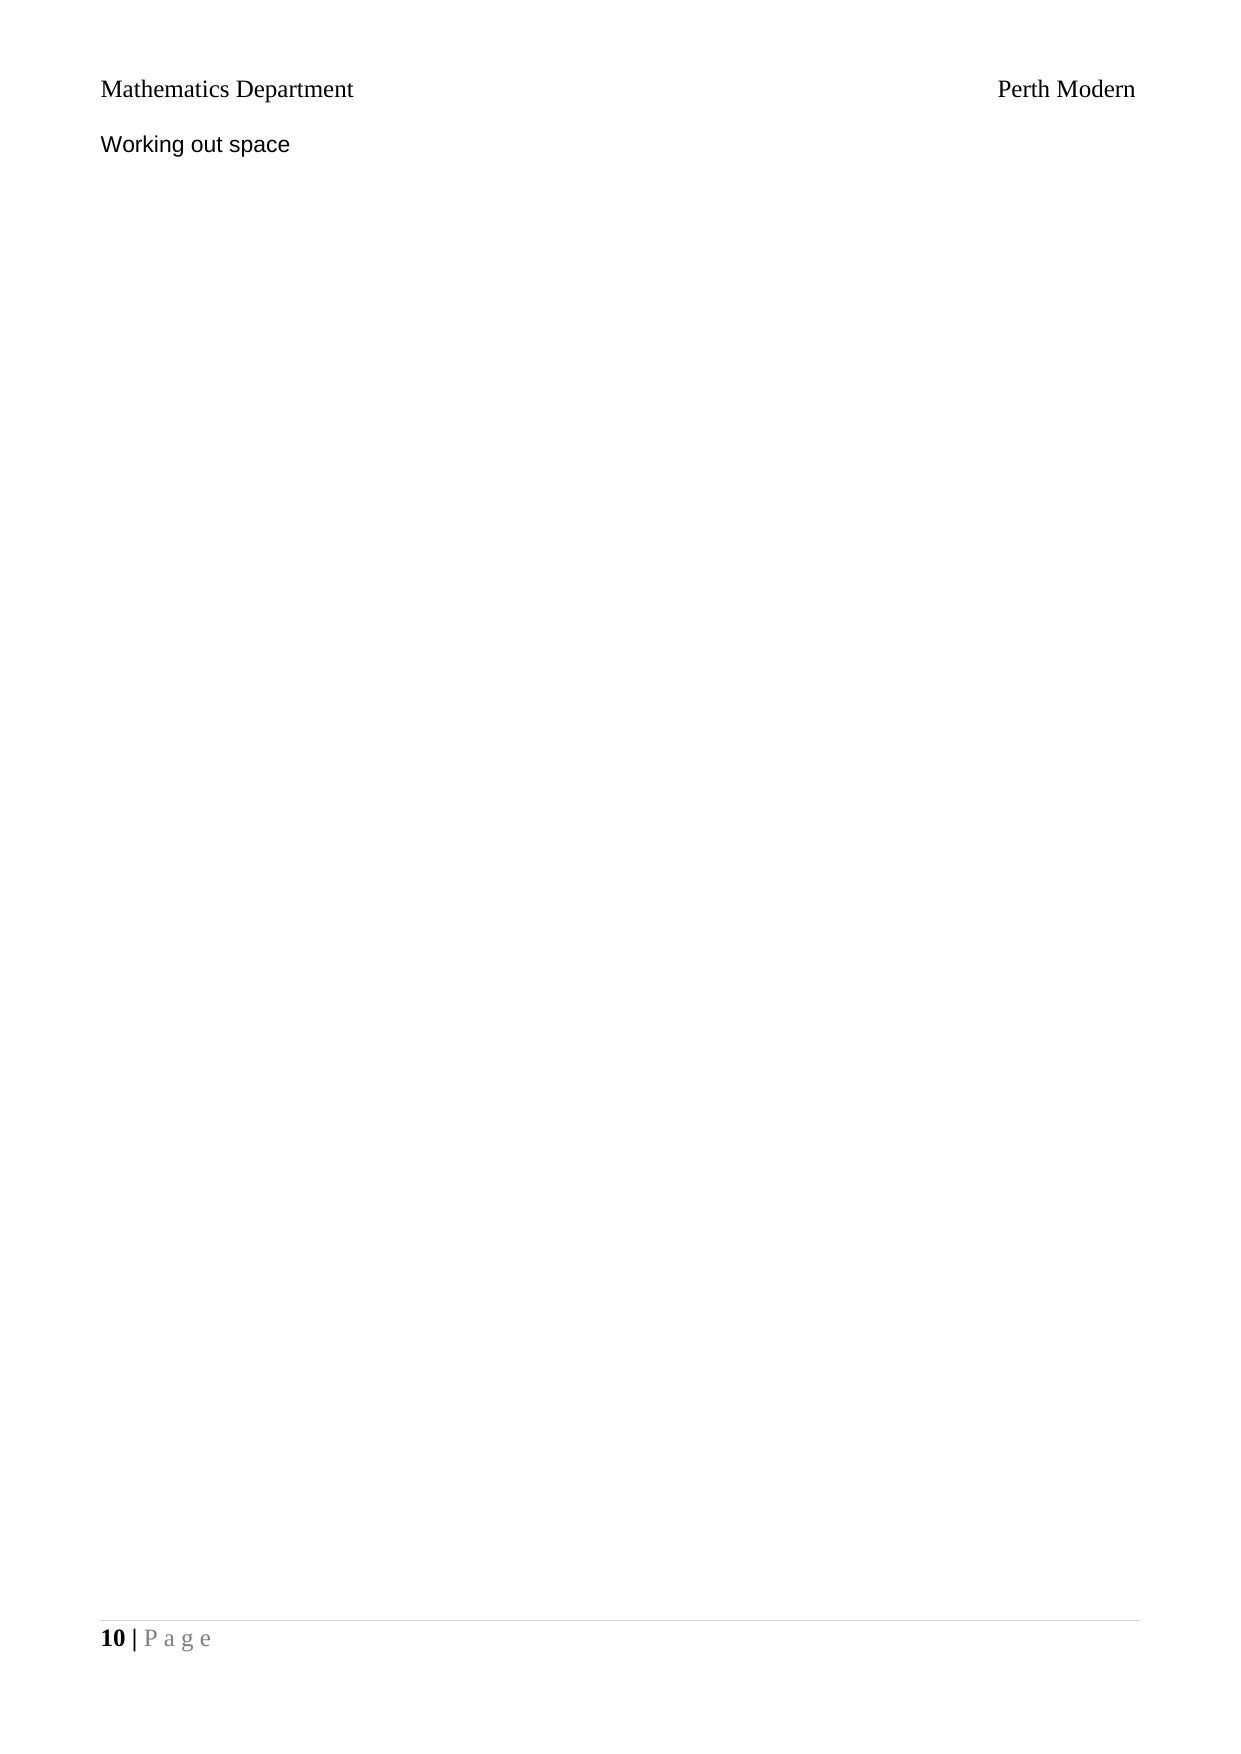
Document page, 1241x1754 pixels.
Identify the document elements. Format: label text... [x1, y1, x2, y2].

text Working out space [100, 131, 1140, 158]
